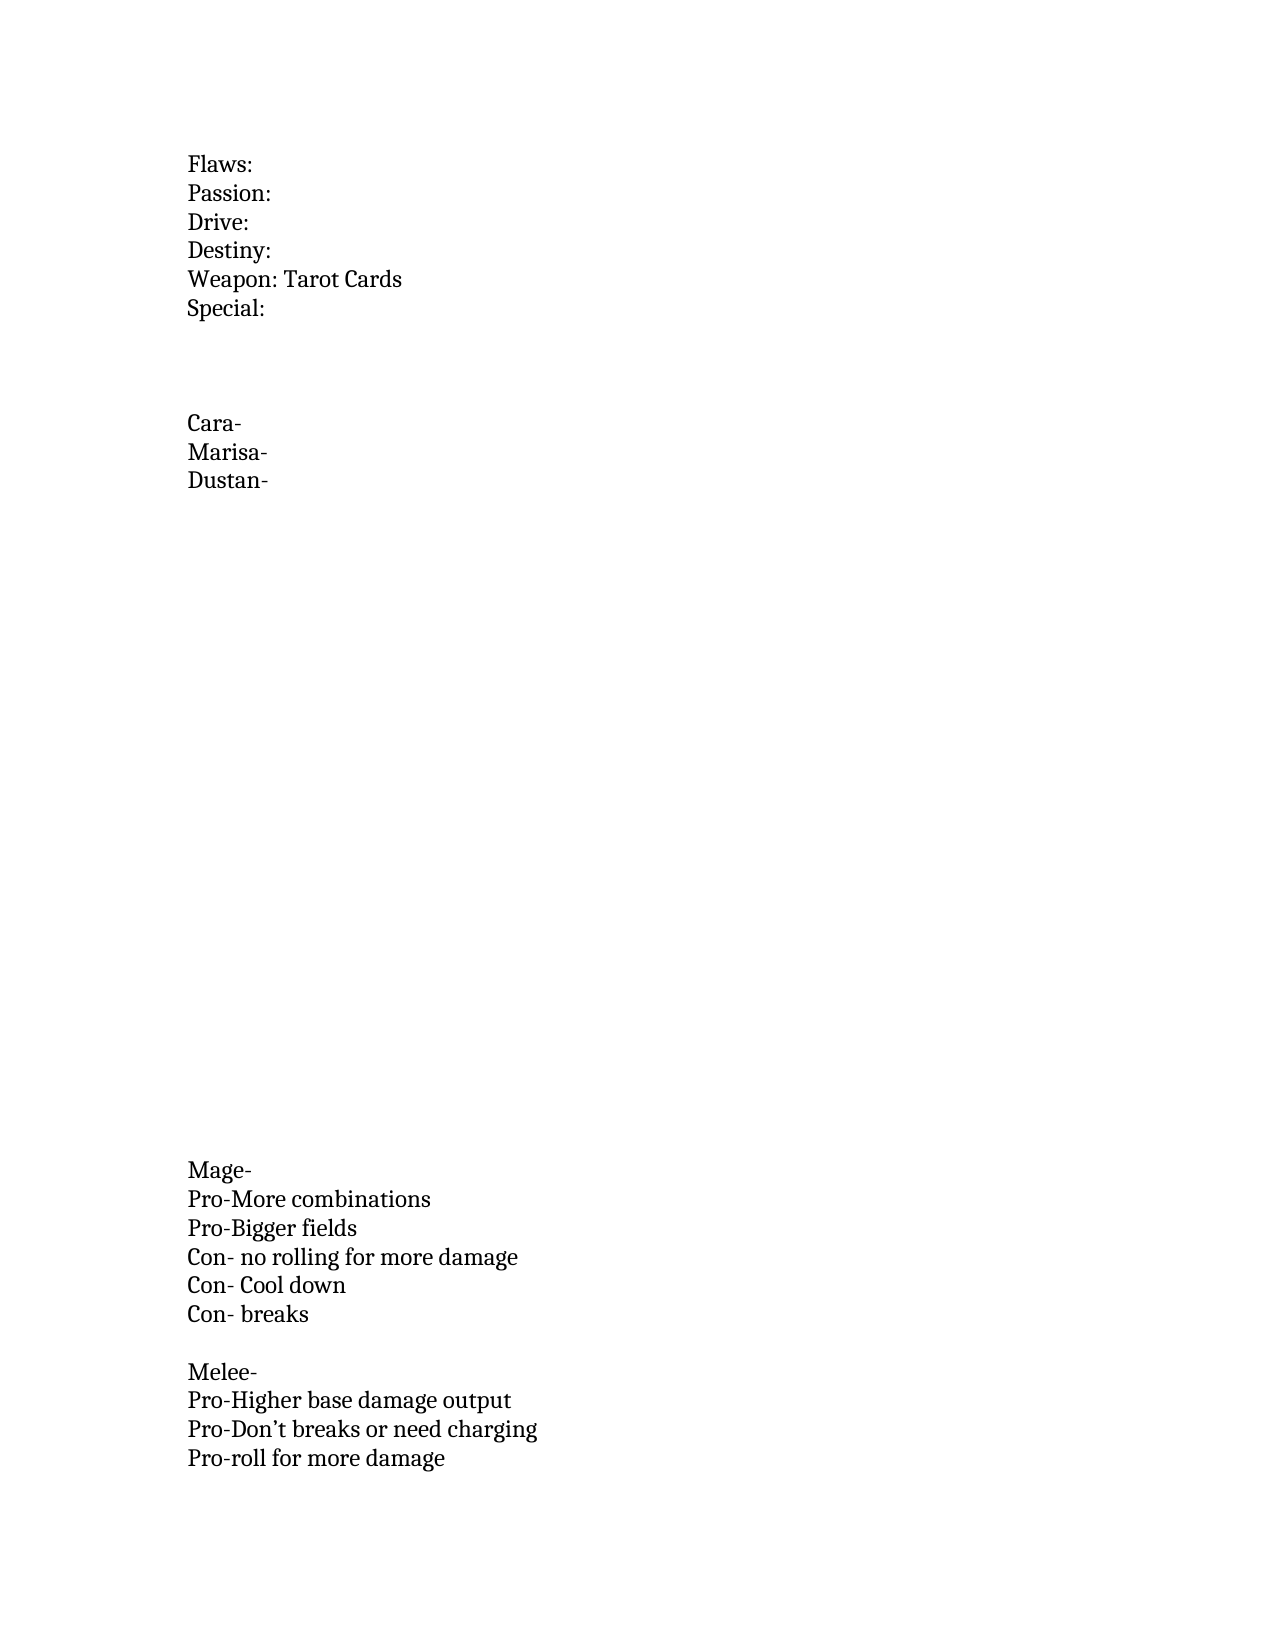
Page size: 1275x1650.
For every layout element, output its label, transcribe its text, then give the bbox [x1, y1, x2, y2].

text Cara- [187, 409, 1087, 437]
text Con- breaks [187, 1300, 1087, 1329]
text Marisa- [187, 437, 1087, 466]
text Mage- [187, 1156, 1087, 1185]
text Drive: [187, 207, 1087, 236]
text Pro-Higher base damage output [187, 1386, 1087, 1415]
text Melee- [187, 1357, 1087, 1386]
text Pro-More combinations [187, 1185, 1087, 1214]
text Con- no rolling for more damage [187, 1242, 1087, 1271]
text Dustan- [187, 466, 1087, 495]
text Pro-roll for more damage [187, 1444, 1087, 1472]
text Flaws: [187, 150, 1087, 179]
text Pro-Don’t breaks or need charging [187, 1415, 1087, 1444]
text Passion: [187, 179, 1087, 207]
text Destiny: [187, 236, 1087, 265]
text Con- Cool down [187, 1271, 1087, 1300]
text Pro-Bigger fields [187, 1214, 1087, 1242]
text Special: [187, 294, 1087, 322]
text Weapon: Tarot Cards [187, 265, 1087, 294]
